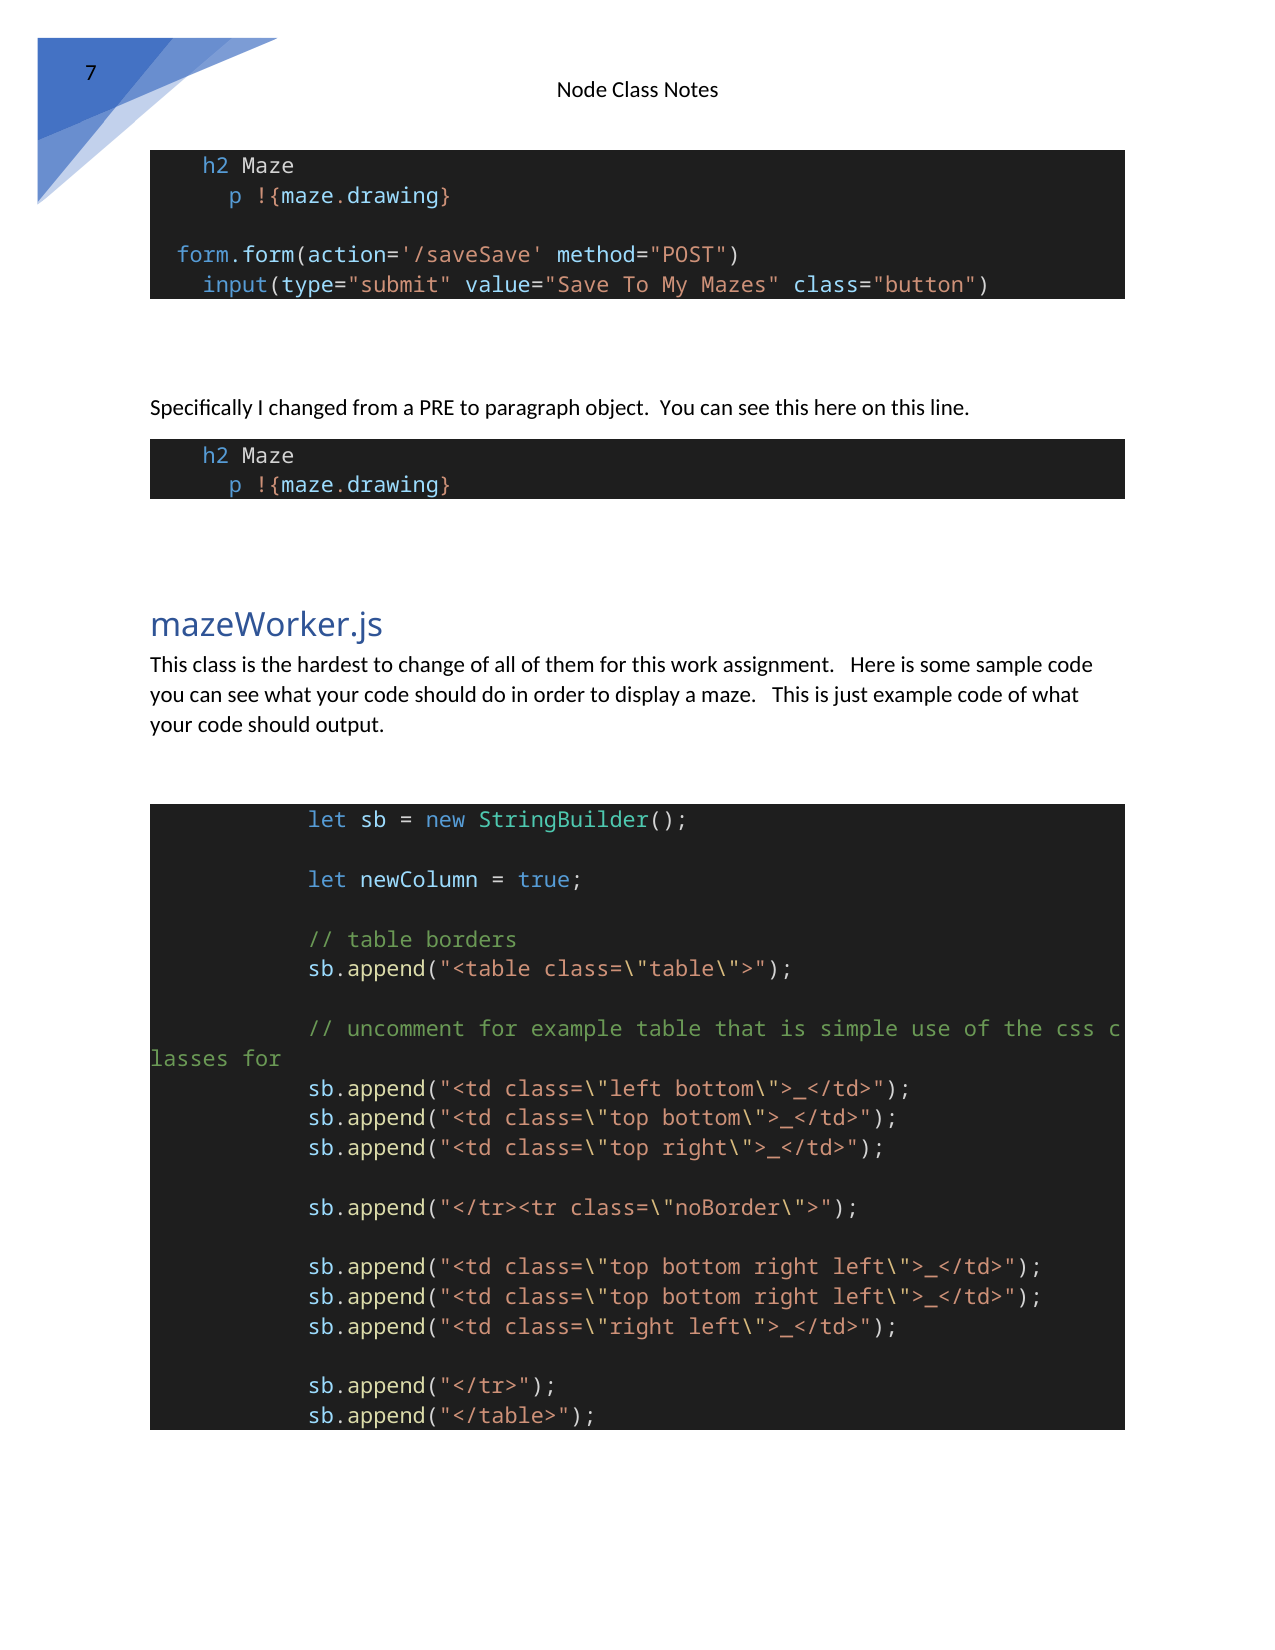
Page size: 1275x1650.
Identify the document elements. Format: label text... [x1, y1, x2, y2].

text sb.append("</table>"); [150, 1400, 1125, 1430]
text sb.append("<td class=\"left bottom\">_</td>"); [150, 1072, 1125, 1102]
text sb.append("<td class=\"top bottom\">_</td>"); [150, 1102, 1125, 1132]
text form.form(action='/saveSave' method="POST") [150, 239, 1125, 269]
text // table borders [150, 923, 1125, 953]
text p !{maze.drawing} [150, 469, 1125, 499]
text // uncomment for example table that is simple use of the css classes for [150, 1013, 1125, 1072]
text sb.append("</tr><tr class=\"noBorder\">"); [150, 1192, 1125, 1221]
picture [37, 37, 279, 206]
text sb.append("</tr>"); [150, 1370, 1125, 1400]
text sb.append("<td class=\"right left\">_</td>"); [150, 1311, 1125, 1341]
text p !{maze.drawing} [150, 180, 1125, 209]
text h2 Maze [150, 439, 1125, 469]
text sb.append("<td class=\"top right\">_</td>"); [150, 1132, 1125, 1162]
text sb.append("<td class=\"top bottom right left\">_</td>"); [150, 1281, 1125, 1311]
text h2 Maze [150, 150, 1125, 180]
subtitle mazeWorker.js [150, 601, 1125, 647]
text let sb = new StringBuilder(); [150, 804, 1125, 834]
text input(type="submit" value="Save To My Mazes" class="button") [150, 269, 1125, 299]
text sb.append("<table class=\"table\">"); [150, 953, 1125, 983]
text Specifically I changed from a PRE to paragraph object. You can see this here on this line. [150, 393, 1125, 421]
text This class is the hardest to change of all of them for this work assignment. Here is some sample code you can see what your code should do in order to display a maze. This is just example code of what your code should output. [150, 650, 1125, 739]
text let newColumn = true; [150, 864, 1125, 894]
text sb.append("<td class=\"top bottom right left\">_</td>"); [150, 1251, 1125, 1281]
